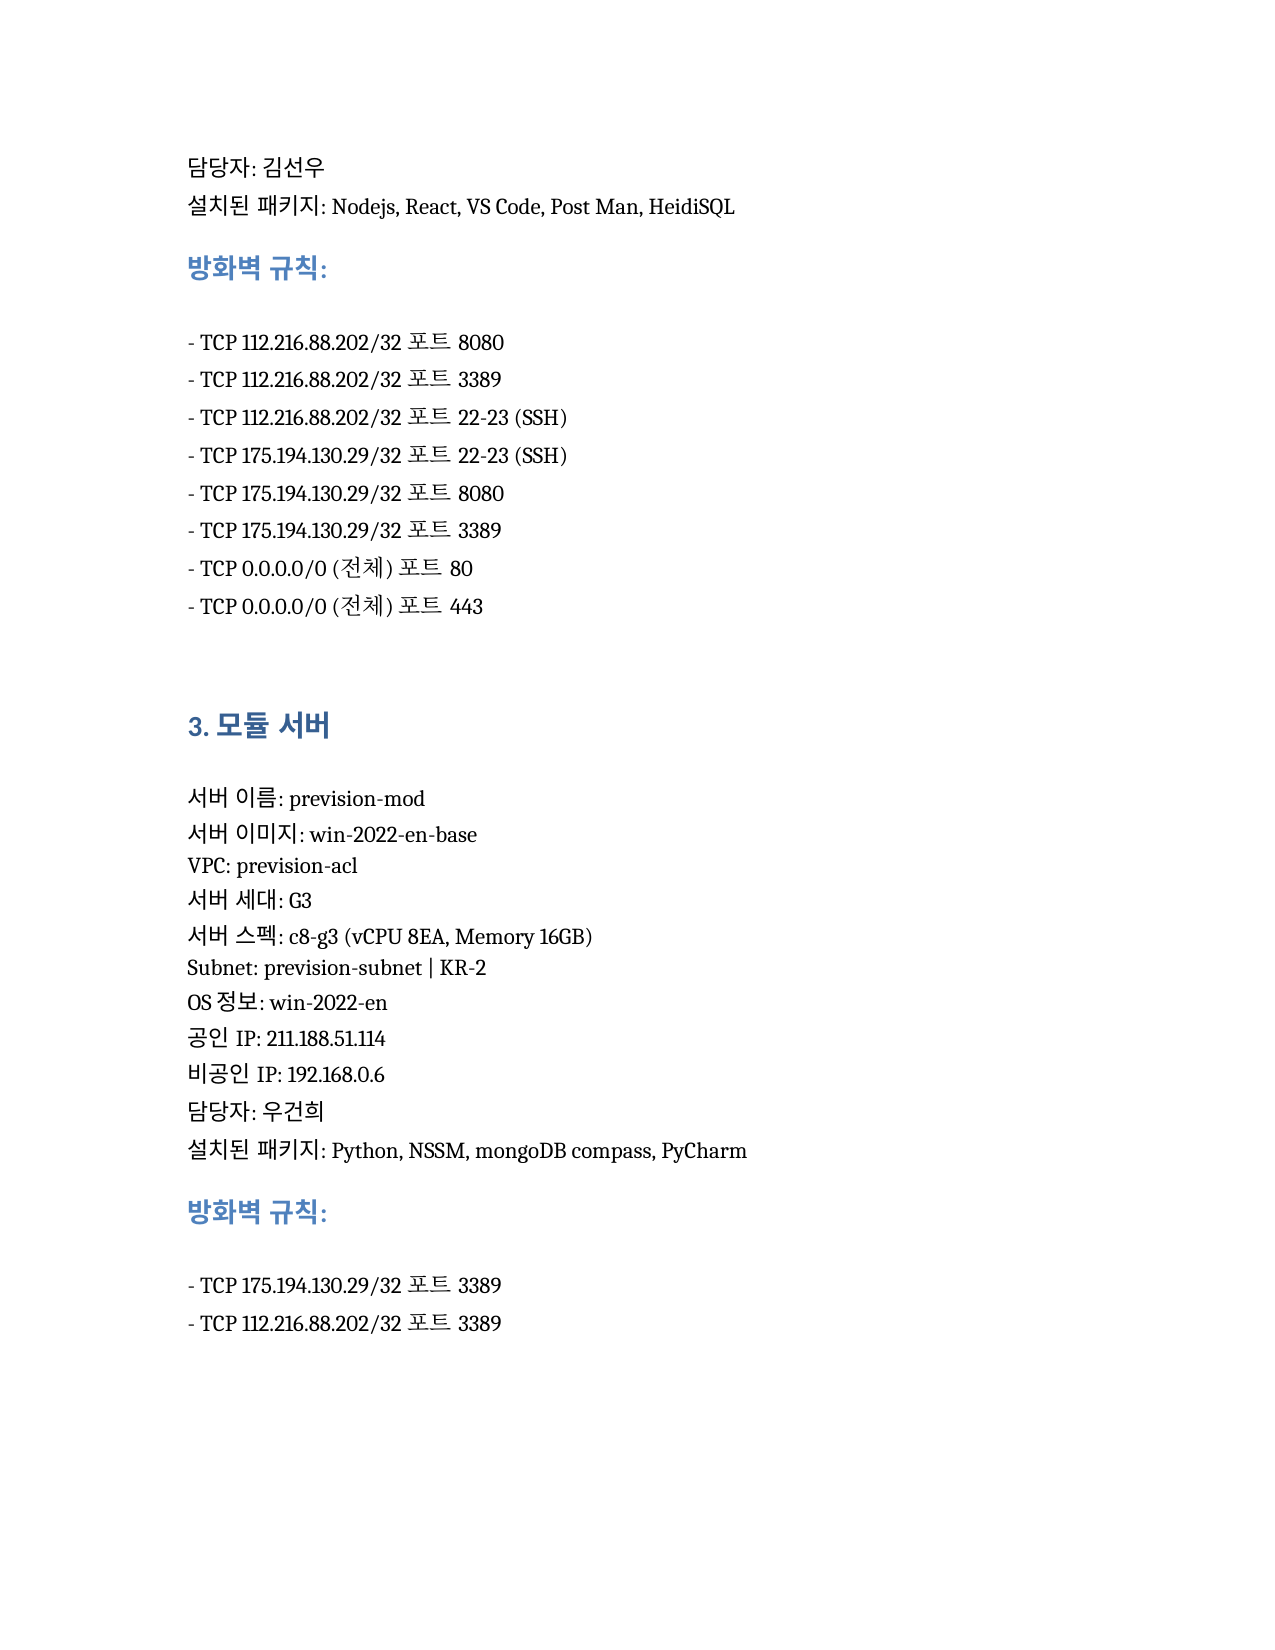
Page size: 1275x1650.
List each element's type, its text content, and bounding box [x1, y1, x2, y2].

subtitle 3. 모듈 서버 [187, 705, 1087, 745]
text - TCP 175.194.130.29/32 포트 3389 - TCP 112.216.88.202/32 포트 3389 [187, 1236, 1087, 1368]
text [187, 150, 1087, 221]
text - TCP 112.216.88.202/32 포트 8080 - TCP 112.216.88.202/32 포트 3389 - TCP 112.216.88.202/32 포트 22-23 (SSH) - TCP 175.194.130.29/32 포트 22-23 (SSH) - TCP 175.194.130.29/32 포트 8080 - TCP 175.194.130.29/32 포트 3389 - TCP 0.0.0.0/0 (전체) 포트 80 - TCP 0.0.0.0/0 (전체) 포트 443 [187, 292, 1087, 651]
subtitle 방화벽 규칙: [187, 1191, 1087, 1231]
text 서버 이름: prevision-mod 서버 이미지: win-2022-en-base VPC: prevision-acl 서버 세대: G3 서버 스펙: c8-g3 (vCPU 8EA, Memory 16GB) Subnet: prevision-subnet | KR-2 OS 정보: win-2022-en 공인 IP: 211.188.51.114 비공인 IP: 192.168.0.6 담당자: 우건희 설치된 패키지: Python, NSSM, mongoDB compass, PyCharm [187, 751, 1087, 1166]
subtitle 방화벽 규칙: [187, 247, 1087, 286]
